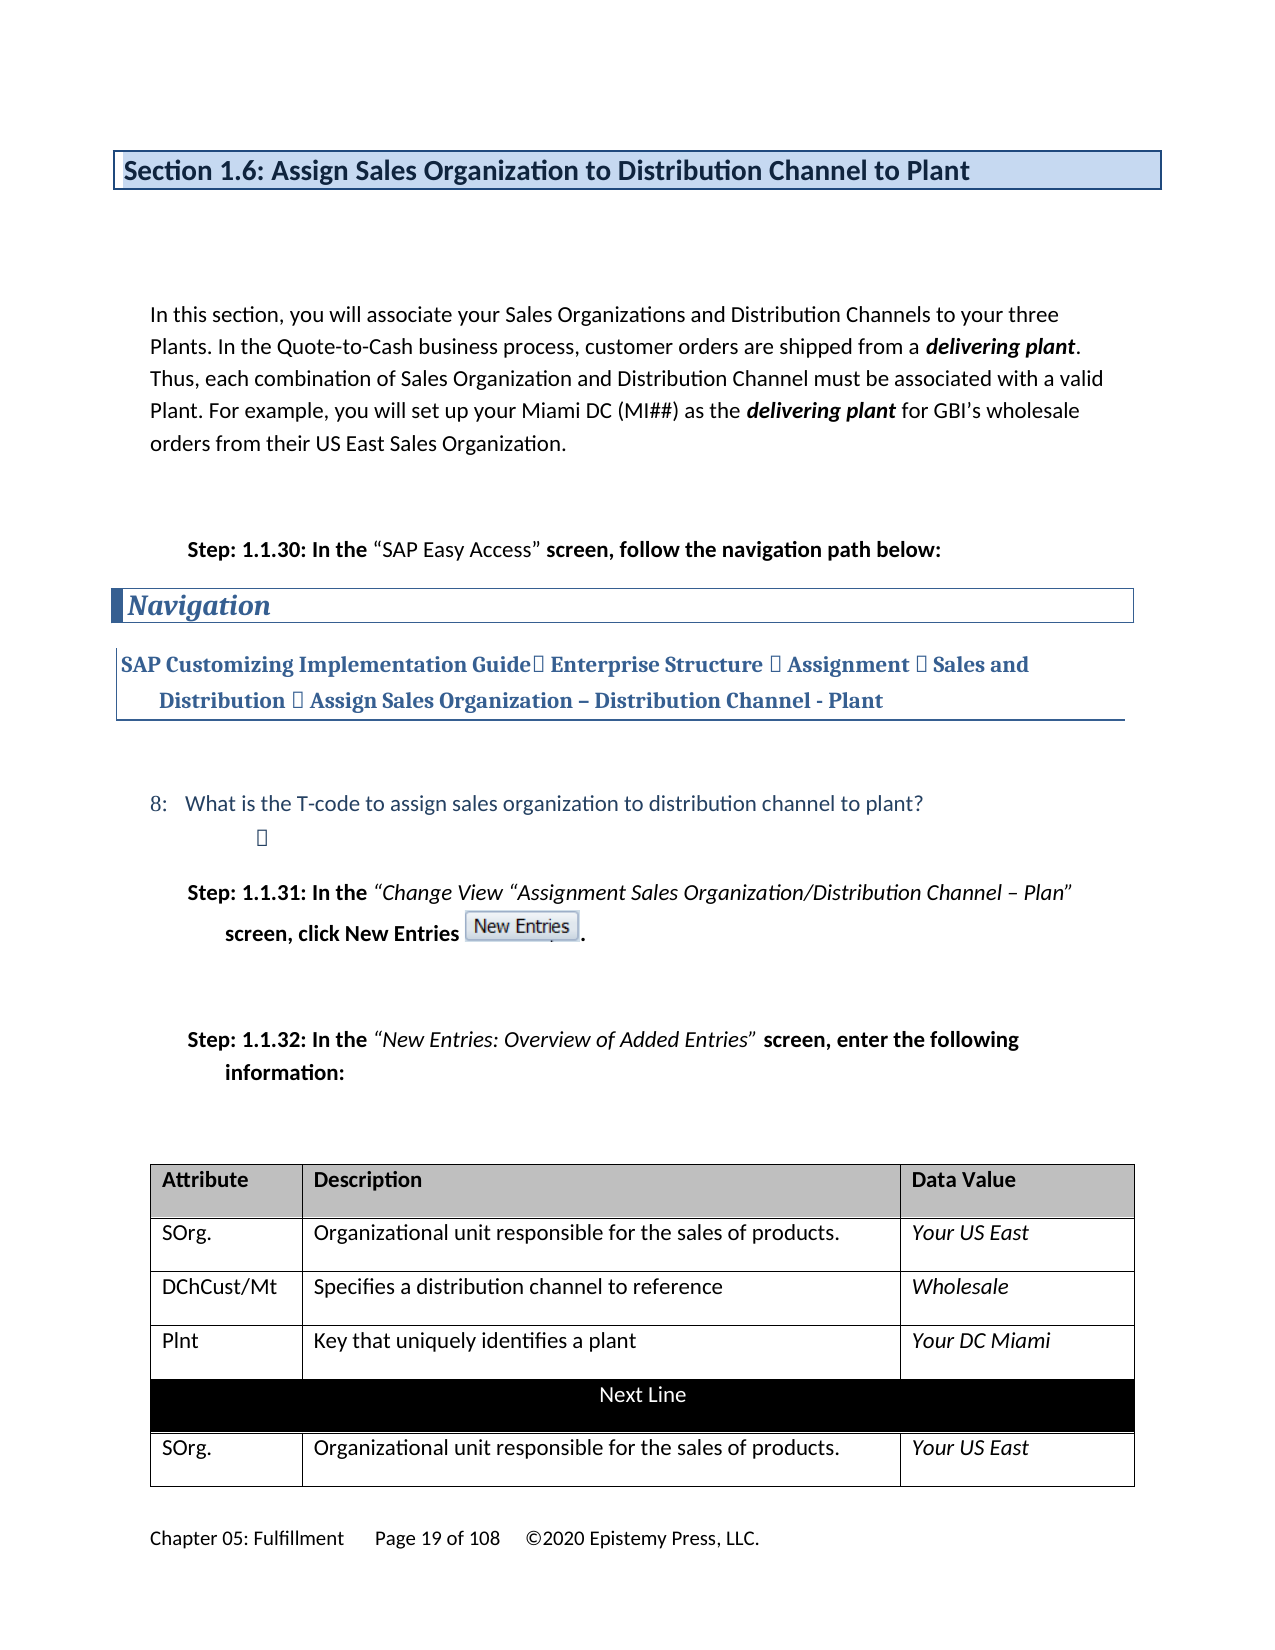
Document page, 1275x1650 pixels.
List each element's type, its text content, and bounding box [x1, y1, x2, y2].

text Assign Sales Organization to Distribution Channel to Plant [123, 152, 1160, 188]
table_cell Your DC Miami [901, 1326, 1134, 1379]
text SAP Customizing Implementation Guide Enterprise Structure  Assignment  Sales and Distribution  Assign Sales Organization – Distribution Channel - Plant [117, 648, 1125, 719]
table_header Description [303, 1165, 900, 1217]
table_cell Next Line [151, 1380, 1134, 1432]
table_cell Your US East [901, 1219, 1134, 1271]
text In the “SAP Easy Access” screen, follow the navigation path below: [187, 535, 1125, 563]
table_cell DChCust/Mt [151, 1272, 302, 1325]
table_header Attribute [151, 1165, 302, 1217]
text In this section, you will associate your Sales Organizations and Distribution Channels to your three Plants. In the Quote-to-Cash business process, customer orders are shipped from a delivering plant. Thus, each combination of Sales Organization and Distribution Channel must be associated with a valid Plant. For example, you will set up your Miami DC (MI##) as the delivering plant for GBI’s wholesale orders from their US East Sales Organization. [150, 300, 1125, 457]
table_cell Key that uniquely identifies a plant [303, 1326, 900, 1379]
table_cell Your US East [901, 1434, 1134, 1486]
picture [464, 910, 580, 942]
text What is the T-code to assign sales organization to distribution channel to plant?  [150, 789, 1125, 853]
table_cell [303, 1272, 900, 1325]
table_cell SOrg. [151, 1434, 302, 1486]
table_cell SOrg. [151, 1219, 302, 1271]
table_cell Plnt [151, 1326, 302, 1379]
table_cell Wholesale [901, 1272, 1134, 1325]
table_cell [303, 1434, 900, 1486]
text In the “Change View “Assignment Sales Organization/Distribution Channel – Plan” screen, click New Entries . [187, 878, 1125, 947]
table_cell Organizational unit responsible for the sales of products. [303, 1219, 900, 1271]
text In the “New Entries: Overview of Added Entries” screen, enter the following information: [187, 1025, 1125, 1086]
table_header Data Value [901, 1165, 1134, 1217]
text Navigation [123, 589, 1133, 622]
